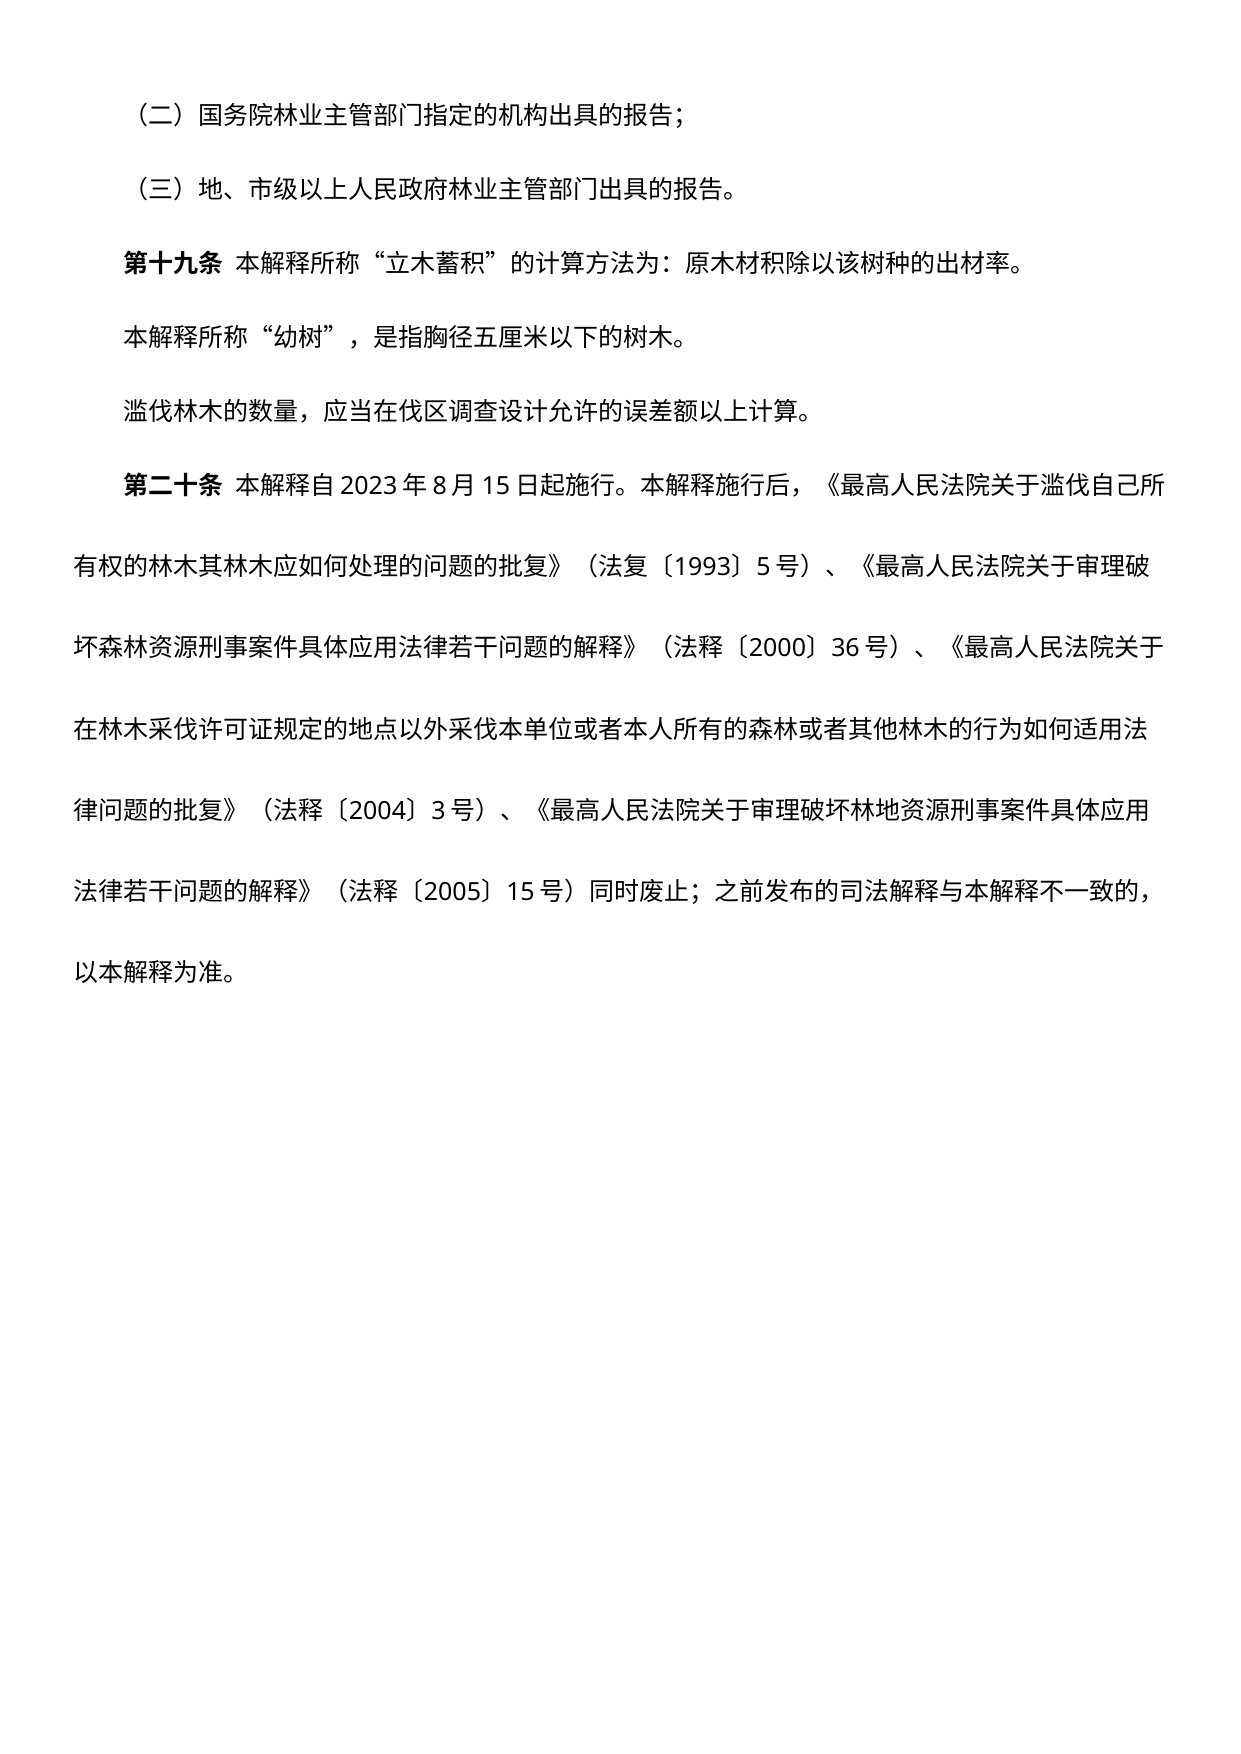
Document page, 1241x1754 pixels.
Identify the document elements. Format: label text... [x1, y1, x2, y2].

text （二）国务院林业主管部门指定的机构出具的报告； [74, 81, 1166, 146]
text 本解释所称“幼树”，是指胸径五厘米以下的树木。 [74, 303, 1166, 368]
text （三）地、市级以上人民政府林业主管部门出具的报告。 [74, 155, 1166, 220]
text 第二十条 本解释自2023年8月15日起施行。本解释施行后，《最高人民法院关于滥伐自己所有权的林木其林木应如何处理的问题的批复》（法复〔1993〕5号）、《最高人民法院关于审理破坏森林资源刑事案件具体应用法律若干问题的解释》（法释〔2000〕36号）、《最高人民法院关于在林木采伐许可证规定的地点以外采伐本单位或者本人所有的森林或者其他林木的行为如何适用法律问题的批复》（法释〔2004〕3号）、《最高人民法院关于审理破坏林地资源刑事案件具体应用法律若干问题的解释》（法释〔2005〕15号）同时废止；之前发布的司法解释与本解释不一致的，以本解释为准。 [74, 451, 1166, 1003]
text 第十九条 本解释所称“立木蓄积”的计算方法为：原木材积除以该树种的出材率。 [74, 229, 1166, 294]
text 滥伐林木的数量，应当在伐区调查设计允许的误差额以上计算。 [74, 377, 1166, 442]
